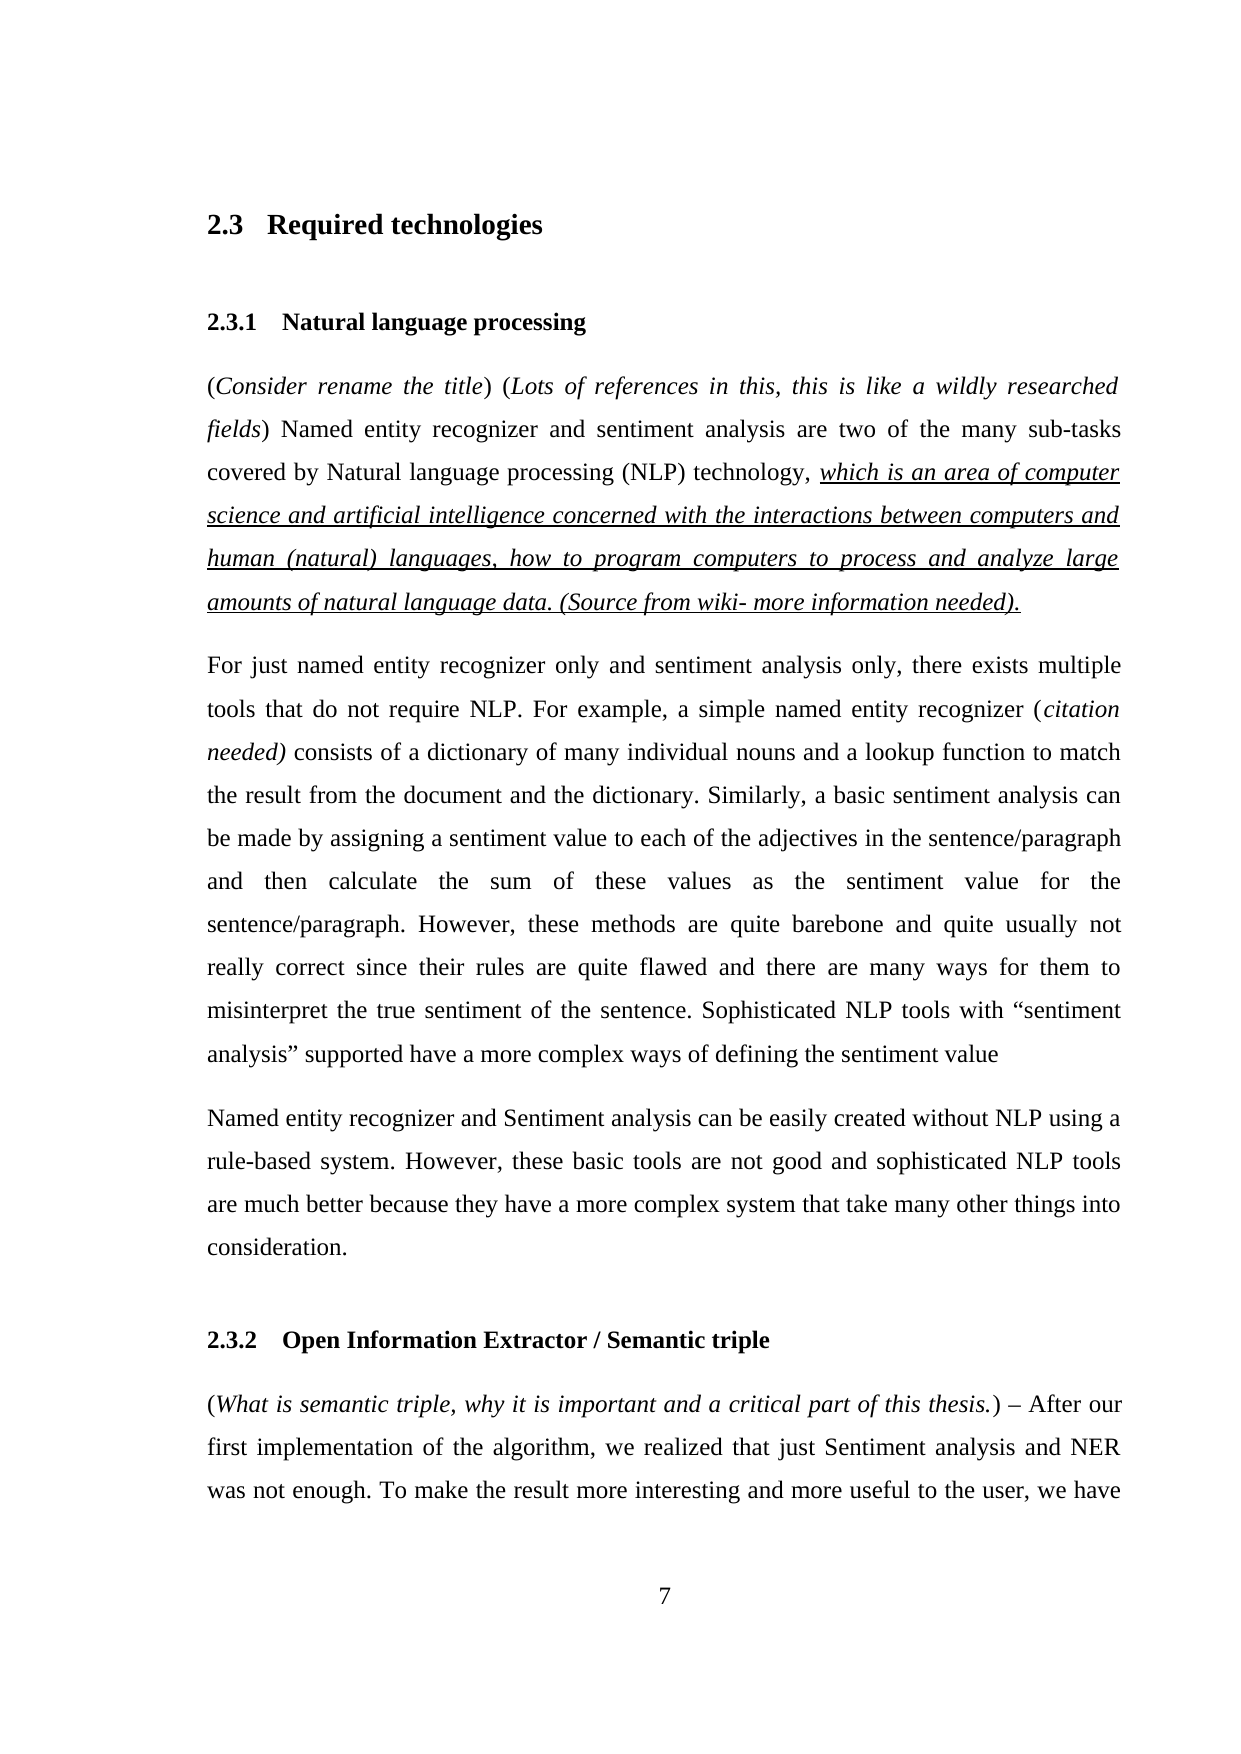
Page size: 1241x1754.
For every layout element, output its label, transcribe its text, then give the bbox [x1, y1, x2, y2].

text (Consider rename the title) (Lots of references in this, this is like a wildly researched fields) Named entity recognizer and sentiment analysis are two of the many sub-tasks covered by Natural language processing (NLP) technology, which is an area of computer science and artificial intelligence concerned with the interactions between computers and human (natural) languages, how to program computers to process and analyze large amounts of natural language data. (Source from wiki- more information needed). [207, 371, 1122, 615]
text For just named entity recognizer only and sentiment analysis only, there exists multiple tools that do not require NLP. For example, a simple named entity recognizer (citation needed) consists of a dictionary of many individual nouns and a lookup function to match the result from the document and the dictionary. Similarly, a basic sentiment analysis can be made by assigning a sentiment value to each of the adjectives in the sentence/paragraph and then calculate the sum of these values as the sentiment value for the sentence/paragraph. However, these methods are quite barebone and quite usually not really correct since their rules are quite flawed and there are many ways for them to misinterpret the true sentiment of the sentence. Sophisticated NLP tools with “sentiment analysis” supported have a more complex ways of defining the sentiment value [207, 651, 1122, 1067]
subtitle Natural language processing [207, 307, 1122, 336]
subtitle Open Information Extractor / Semantic triple [207, 1325, 1122, 1354]
text Named entity recognizer and Sentiment analysis can be easily created without NLP using a rule-based system. However, these basic tools are not good and sophisticated NLP tools are much better because they have a more complex system that take many other things into consideration. [207, 1103, 1122, 1261]
subtitle Required technologies [207, 207, 1122, 240]
